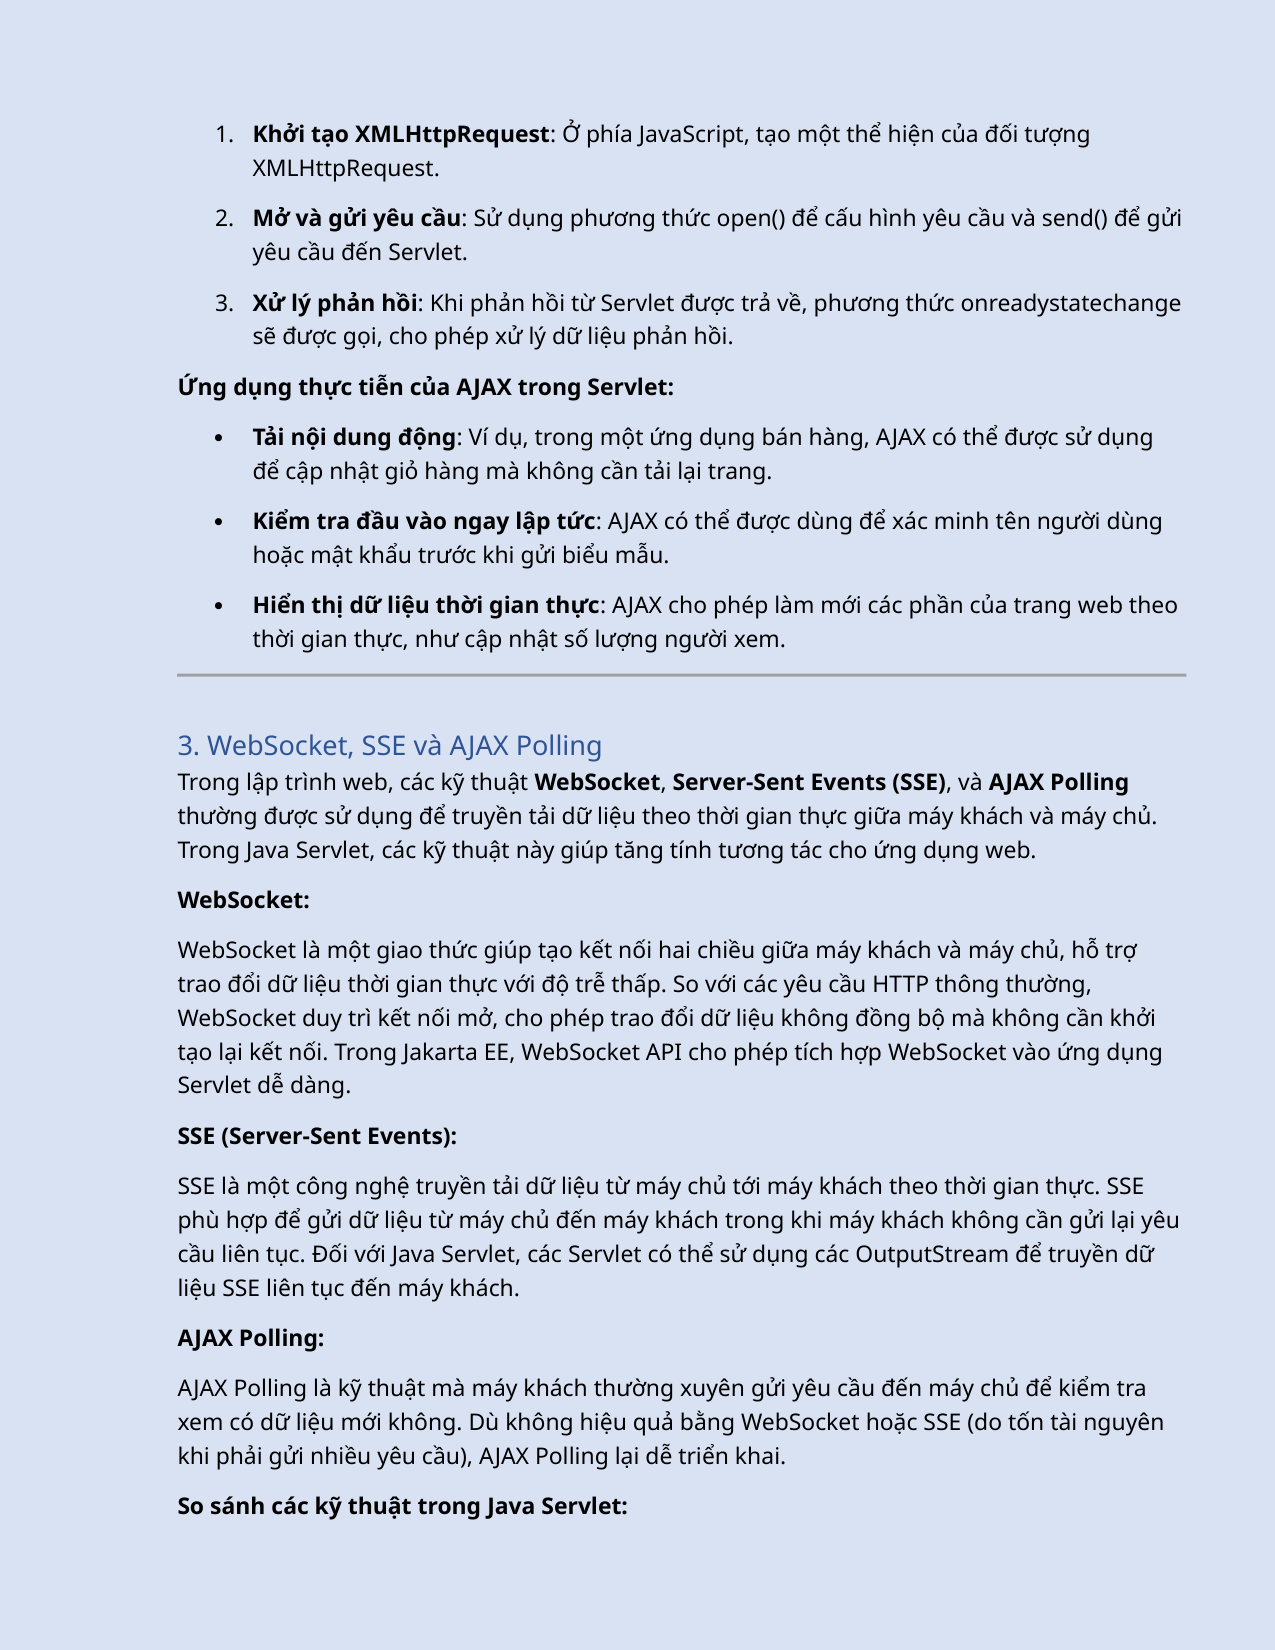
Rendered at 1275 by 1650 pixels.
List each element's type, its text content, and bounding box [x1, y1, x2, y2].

list Tải nội dung động: Ví dụ, trong một ứng dụng bán hàng, AJAX có thể được sử dụng để cập nhật giỏ hàng mà không cần tải lại trang. [215, 421, 1186, 486]
text AJAX Polling là kỹ thuật mà máy khách thường xuyên gửi yêu cầu đến máy chủ để kiểm tra xem có dữ liệu mới không. Dù không hiệu quả bằng WebSocket hoặc SSE (do tốn tài nguyên khi phải gửi nhiều yêu cầu), AJAX Polling lại dễ triển khai. [177, 1372, 1186, 1471]
text WebSocket là một giao thức giúp tạo kết nối hai chiều giữa máy khách và máy chủ, hỗ trợ trao đổi dữ liệu thời gian thực với độ trễ thấp. So với các yêu cầu HTTP thông thường, WebSocket duy trì kết nối mở, cho phép trao đổi dữ liệu không đồng bộ mà không cần khởi tạo lại kết nối. Trong Jakarta EE, WebSocket API cho phép tích hợp WebSocket vào ứng dụng Servlet dễ dàng. [177, 934, 1186, 1101]
list Mở và gửi yêu cầu: Sử dụng phương thức open() để cấu hình yêu cầu và send() để gửi yêu cầu đến Servlet. [215, 202, 1186, 267]
text AJAX Polling: [177, 1322, 1186, 1353]
text Ứng dụng thực tiễn của AJAX trong Servlet: [177, 371, 1186, 402]
text So sánh các kỹ thuật trong Java Servlet: [177, 1490, 1186, 1522]
text SSE (Server-Sent Events): [177, 1120, 1186, 1151]
list Xử lý phản hồi: Khi phản hồi từ Servlet được trả về, phương thức onreadystatechange sẽ được gọi, cho phép xử lý dữ liệu phản hồi. [215, 286, 1186, 351]
list Hiển thị dữ liệu thời gian thực: AJAX cho phép làm mới các phần của trang web theo thời gian thực, như cập nhật số lượng người xem. [215, 589, 1186, 654]
text SSE là một công nghệ truyền tải dữ liệu từ máy chủ tới máy khách theo thời gian thực. SSE phù hợp để gửi dữ liệu từ máy chủ đến máy khách trong khi máy khách không cần gửi lại yêu cầu liên tục. Đối với Java Servlet, các Servlet có thể sử dụng các OutputStream để truyền dữ liệu SSE liên tục đến máy khách. [177, 1170, 1186, 1303]
list Kiểm tra đầu vào ngay lập tức: AJAX có thể được dùng để xác minh tên người dùng hoặc mật khẩu trước khi gửi biểu mẫu. [215, 505, 1186, 570]
text WebSocket: [177, 884, 1186, 915]
list Khởi tạo XMLHttpRequest: Ở phía JavaScript, tạo một thể hiện của đối tượng XMLHttpRequest. [215, 118, 1186, 183]
subtitle 3. WebSocket, SSE và AJAX Polling [177, 726, 1186, 763]
text Trong lập trình web, các kỹ thuật WebSocket, Server-Sent Events (SSE), và AJAX Polling thường được sử dụng để truyền tải dữ liệu theo thời gian thực giữa máy khách và máy chủ. Trong Java Servlet, các kỹ thuật này giúp tăng tính tương tác cho ứng dụng web. [177, 766, 1186, 865]
